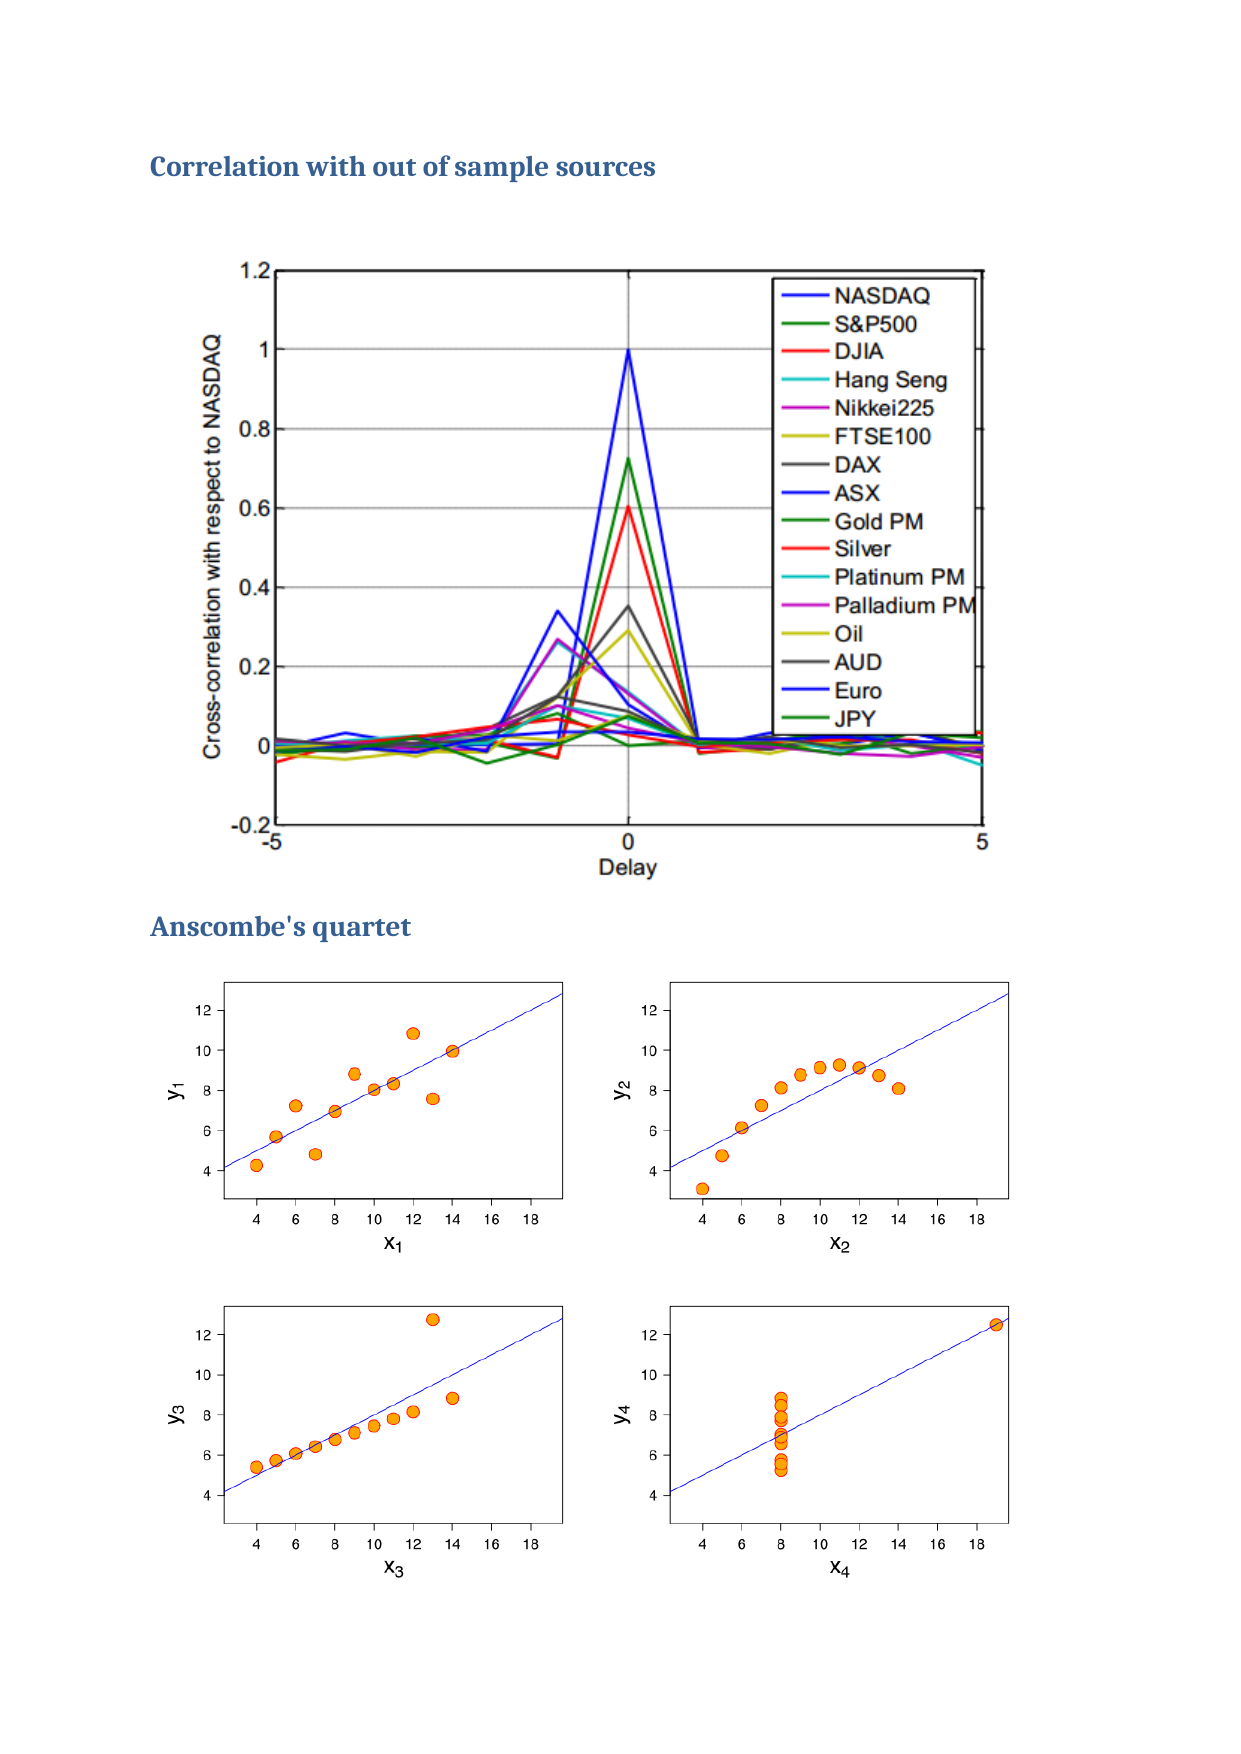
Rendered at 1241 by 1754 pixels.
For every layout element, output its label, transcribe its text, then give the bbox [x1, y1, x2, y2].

picture [150, 238, 1042, 905]
picture [150, 948, 1042, 1597]
subtitle Correlation with out of sample sources [150, 150, 1090, 183]
